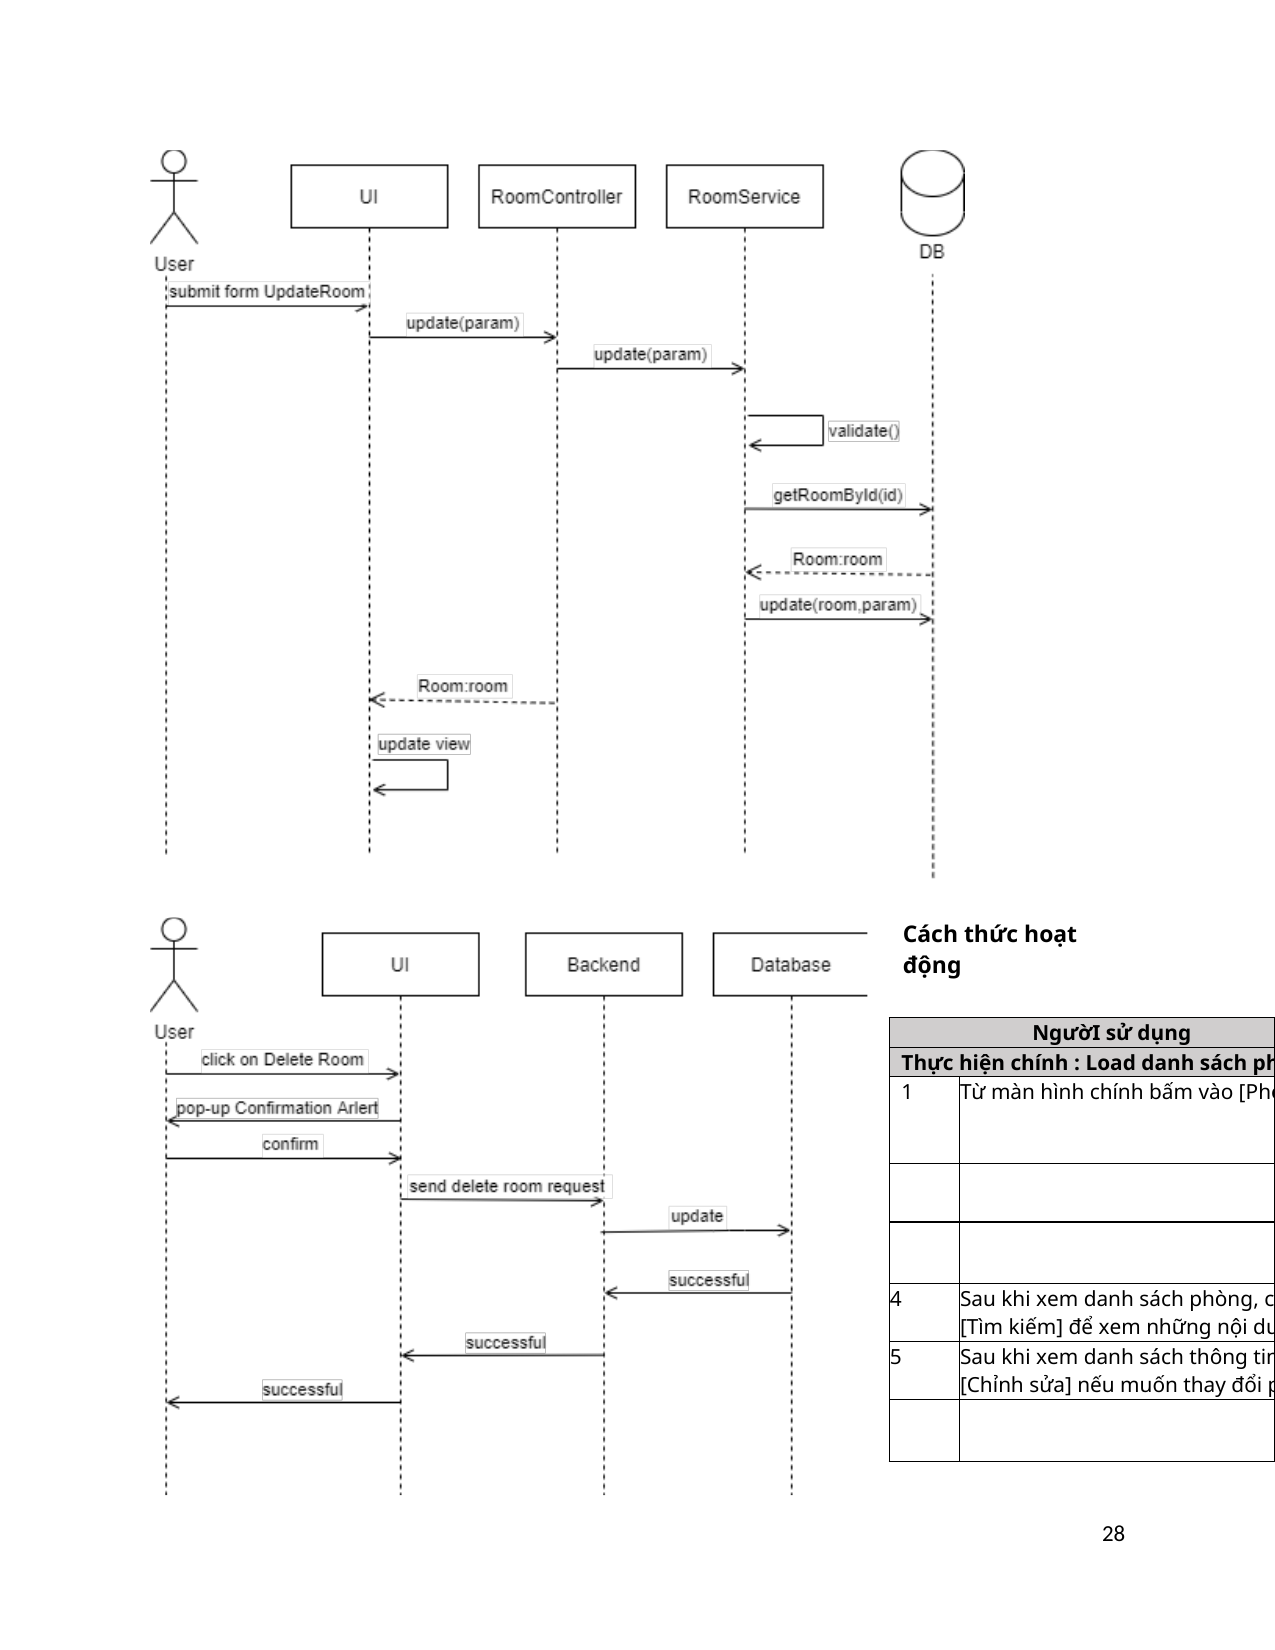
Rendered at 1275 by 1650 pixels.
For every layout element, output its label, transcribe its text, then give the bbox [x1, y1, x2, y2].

table_cell 1 [890, 1077, 959, 1163]
table_cell [890, 1400, 959, 1461]
table_cell [960, 1400, 1274, 1461]
table_cell Từ màn hình chính bấm vào [Phòng] [960, 1077, 1274, 1163]
table_cell [890, 1164, 959, 1221]
picture [150, 150, 965, 880]
table_cell Thực hiện chính : Load danh sách phòng thành công [890, 1048, 1274, 1076]
picture [150, 917, 868, 1496]
table_cell 4 [890, 1284, 959, 1341]
table_cell 5 [890, 1342, 959, 1399]
text Cách thức hoạt động [297, 918, 1125, 980]
table_cell [960, 1223, 1274, 1283]
table_cell [960, 1164, 1274, 1221]
table_cell Sau khi xem danh sách thông tin, chọn [Chỉnh sửa] nếu muốn thay đổi phòng [960, 1342, 1274, 1399]
table_cell Sau khi xem danh sách phòng, có thể [Tìm kiếm] để xem những nội dung đó [960, 1284, 1274, 1341]
table_header NgườI sử dụng [890, 1018, 1274, 1047]
table_cell [890, 1223, 959, 1283]
